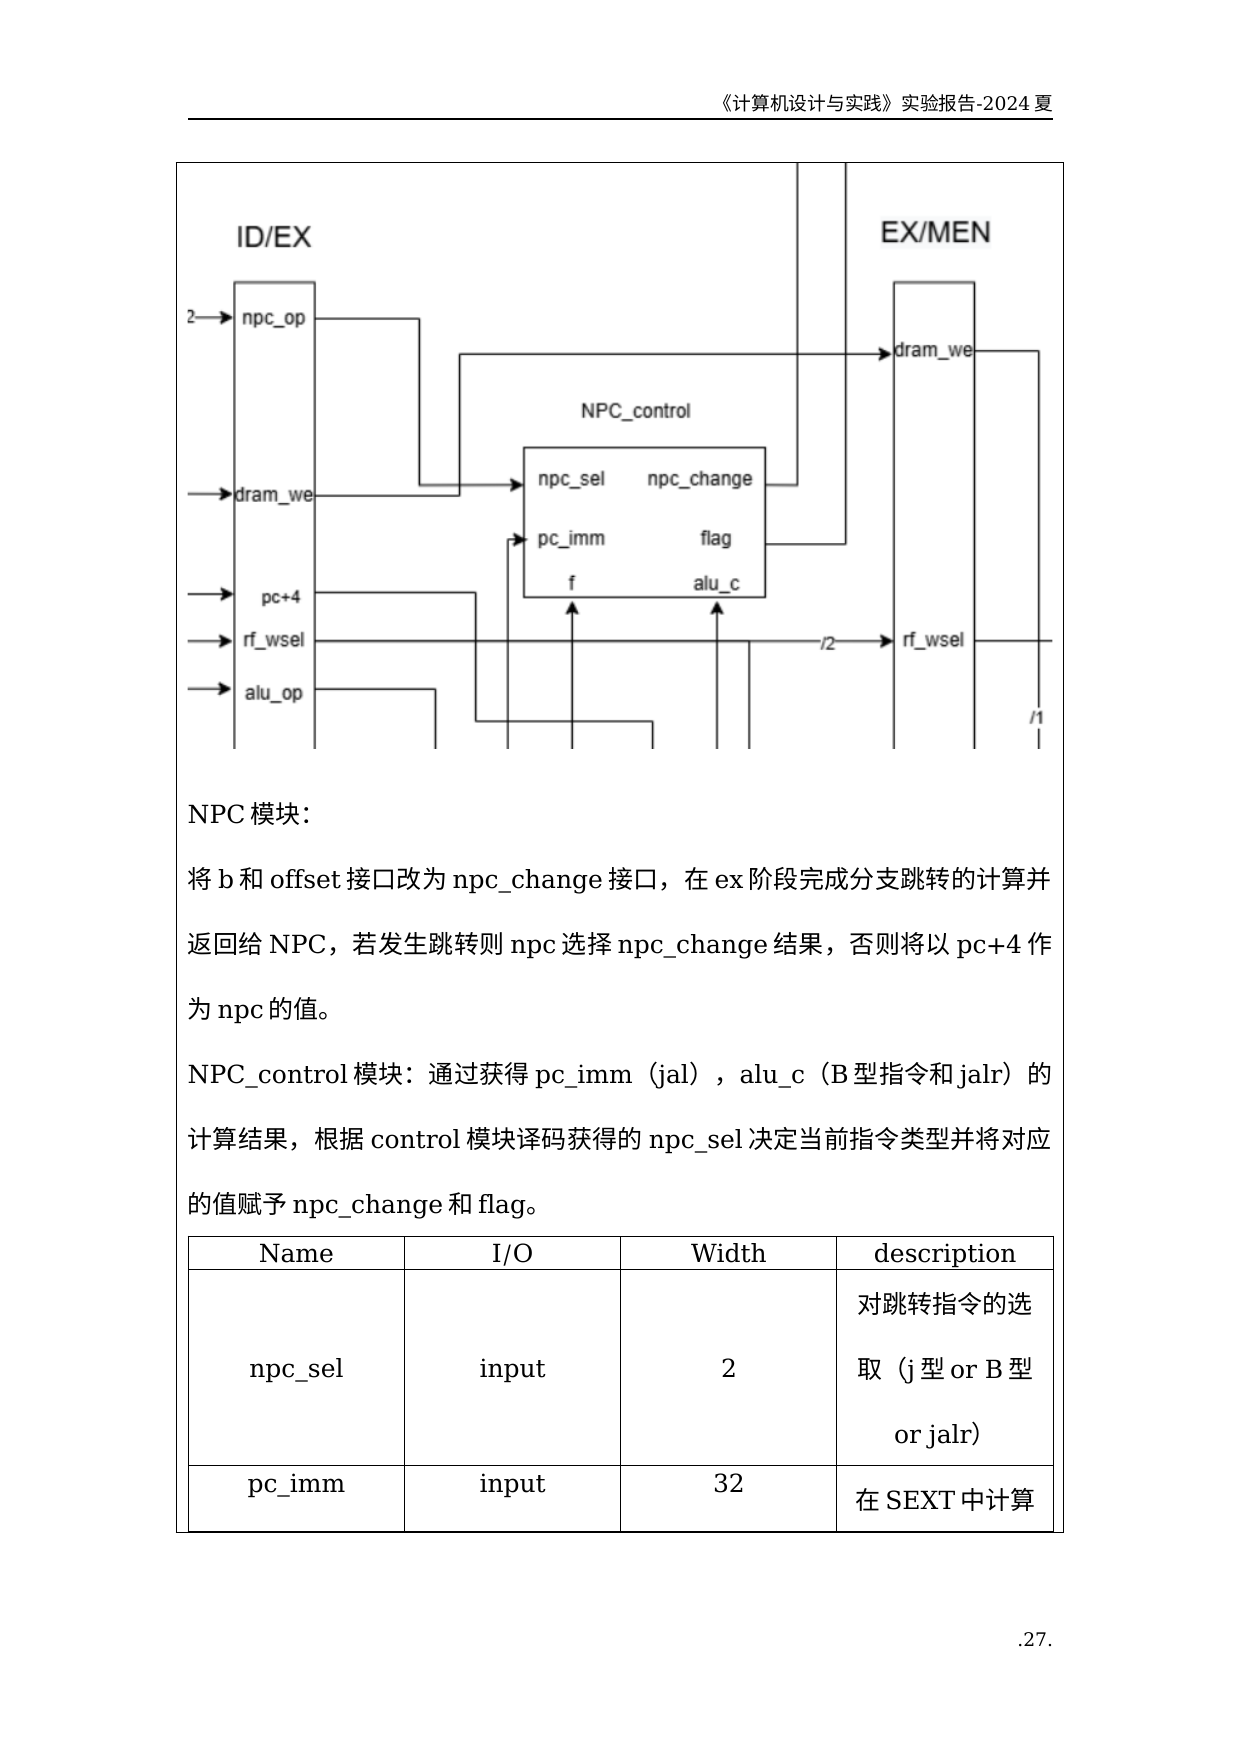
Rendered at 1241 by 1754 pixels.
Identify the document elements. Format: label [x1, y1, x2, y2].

picture [187, 163, 1053, 749]
table_cell [177, 163, 1063, 1532]
